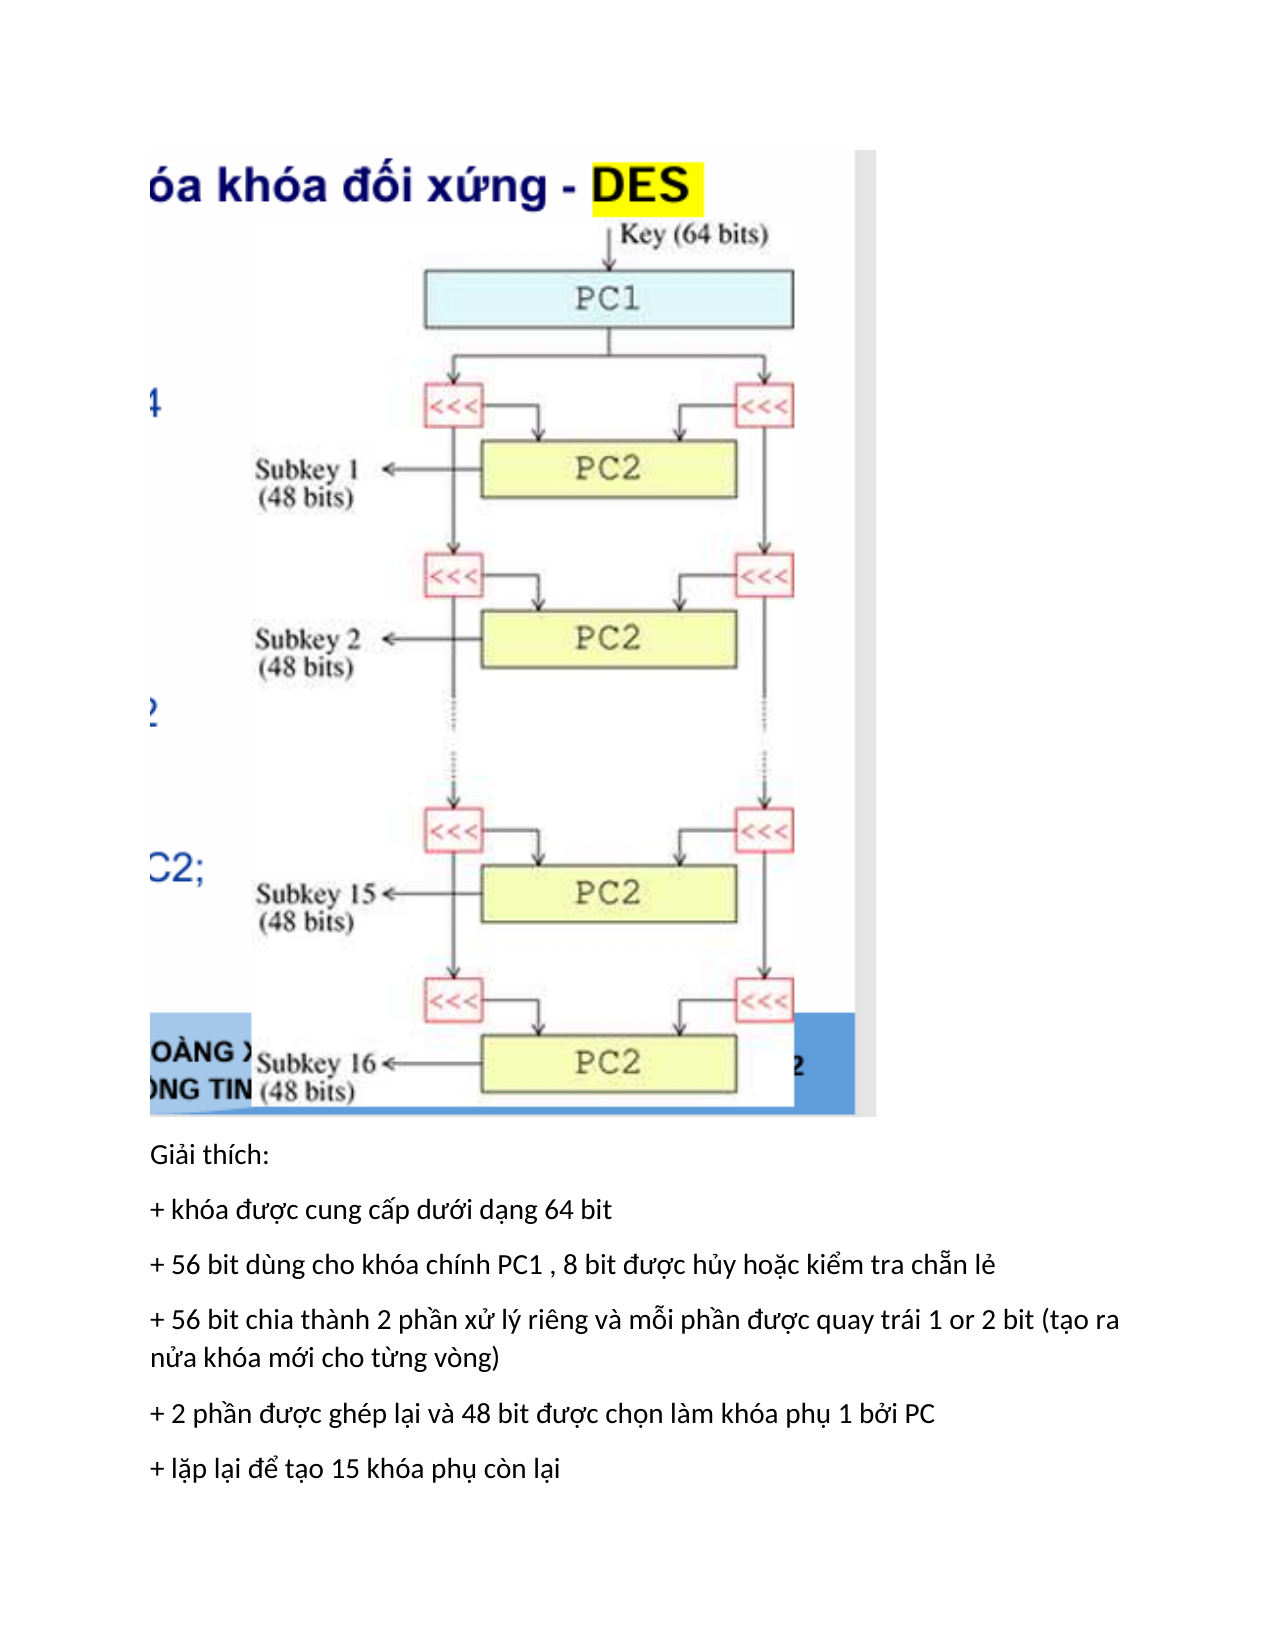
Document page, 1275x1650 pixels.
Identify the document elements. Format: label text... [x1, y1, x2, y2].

text + lặp lại để tạo 15 khóa phụ còn lại [150, 1450, 1125, 1485]
picture [150, 150, 877, 1117]
text + 56 bit chia thành 2 phần xử lý riêng và mỗi phần được quay trái 1 or 2 bit (tạo ra nửa khóa mới cho từng vòng) [150, 1301, 1125, 1375]
text + 2 phần được ghép lại và 48 bit được chọn làm khóa phụ 1 bởi PC [150, 1395, 1125, 1430]
text + khóa được cung cấp dưới dạng 64 bit [150, 1191, 1125, 1227]
text + 56 bit dùng cho khóa chính PC1 , 8 bit được hủy hoặc kiểm tra chẵn lẻ [150, 1246, 1125, 1282]
text Giải thích: [150, 1136, 1125, 1171]
